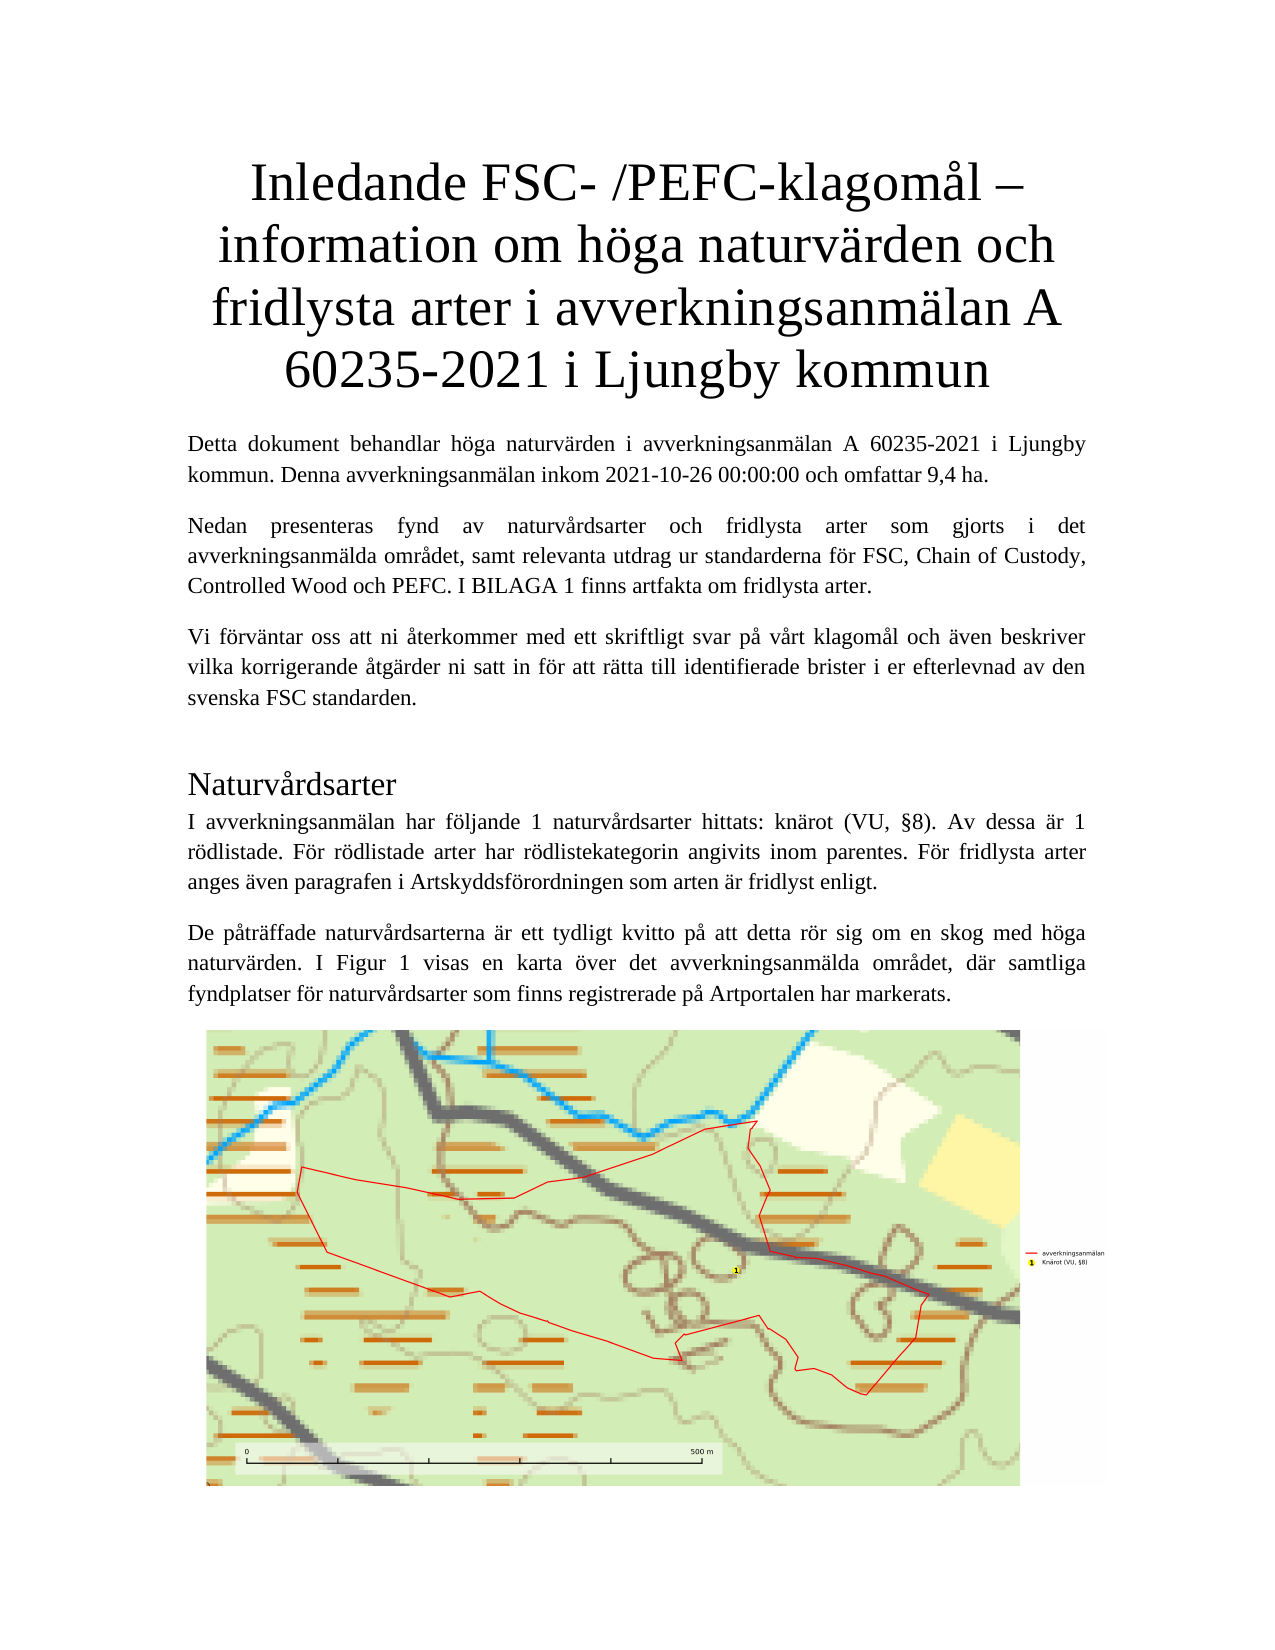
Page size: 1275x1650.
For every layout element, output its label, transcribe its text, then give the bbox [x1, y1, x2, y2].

subtitle Naturvårdsarter [187, 764, 1087, 802]
title Inledande FSC- /PEFC-klagomål – information om höga naturvärden och fridlysta arter i avverkningsanmälan A 60235-2021 i Ljungby kommun [187, 150, 1087, 399]
text I avverkningsanmälan har följande 1 naturvårdsarter hittats: knärot (VU, §8). Av dessa är 1 rödlistade. För rödlistade arter har rödlistekategorin angivits inom parentes. För fridlysta arter anges även paragrafen i Artskyddsförordningen som arten är fridlyst enligt. [187, 808, 1087, 894]
text Detta dokument behandlar höga naturvärden i avverkningsanmälan A 60235-2021 i Ljungby kommun. Denna avverkningsanmälan inkom 2021-10-26 00:00:00 och omfattar 9,4 ha. [187, 430, 1087, 487]
picture [206, 1030, 1107, 1486]
text Nedan presenteras fynd av naturvårdsarter och fridlysta arter som gjorts i det avverkningsanmälda området, samt relevanta utdrag ur standarderna för FSC, Chain of Custody, Controlled Wood och PEFC. I BILAGA 1 finns artfakta om fridlysta arter. [187, 512, 1087, 598]
text Vi förväntar oss att ni återkommer med ett skriftligt svar på vårt klagomål och även beskriver vilka korrigerande åtgärder ni satt in för att rätta till identifierade brister i er efterlevnad av den svenska FSC standarden. [187, 623, 1087, 710]
text De påträffade naturvårdsarterna är ett tydligt kvitto på att detta rör sig om en skog med höga naturvärden. I Figur 1 visas en karta över det avverkningsanmälda området, där samtliga fyndplatser för naturvårdsarter som finns registrerade på Artportalen har markerats. [187, 919, 1087, 1006]
